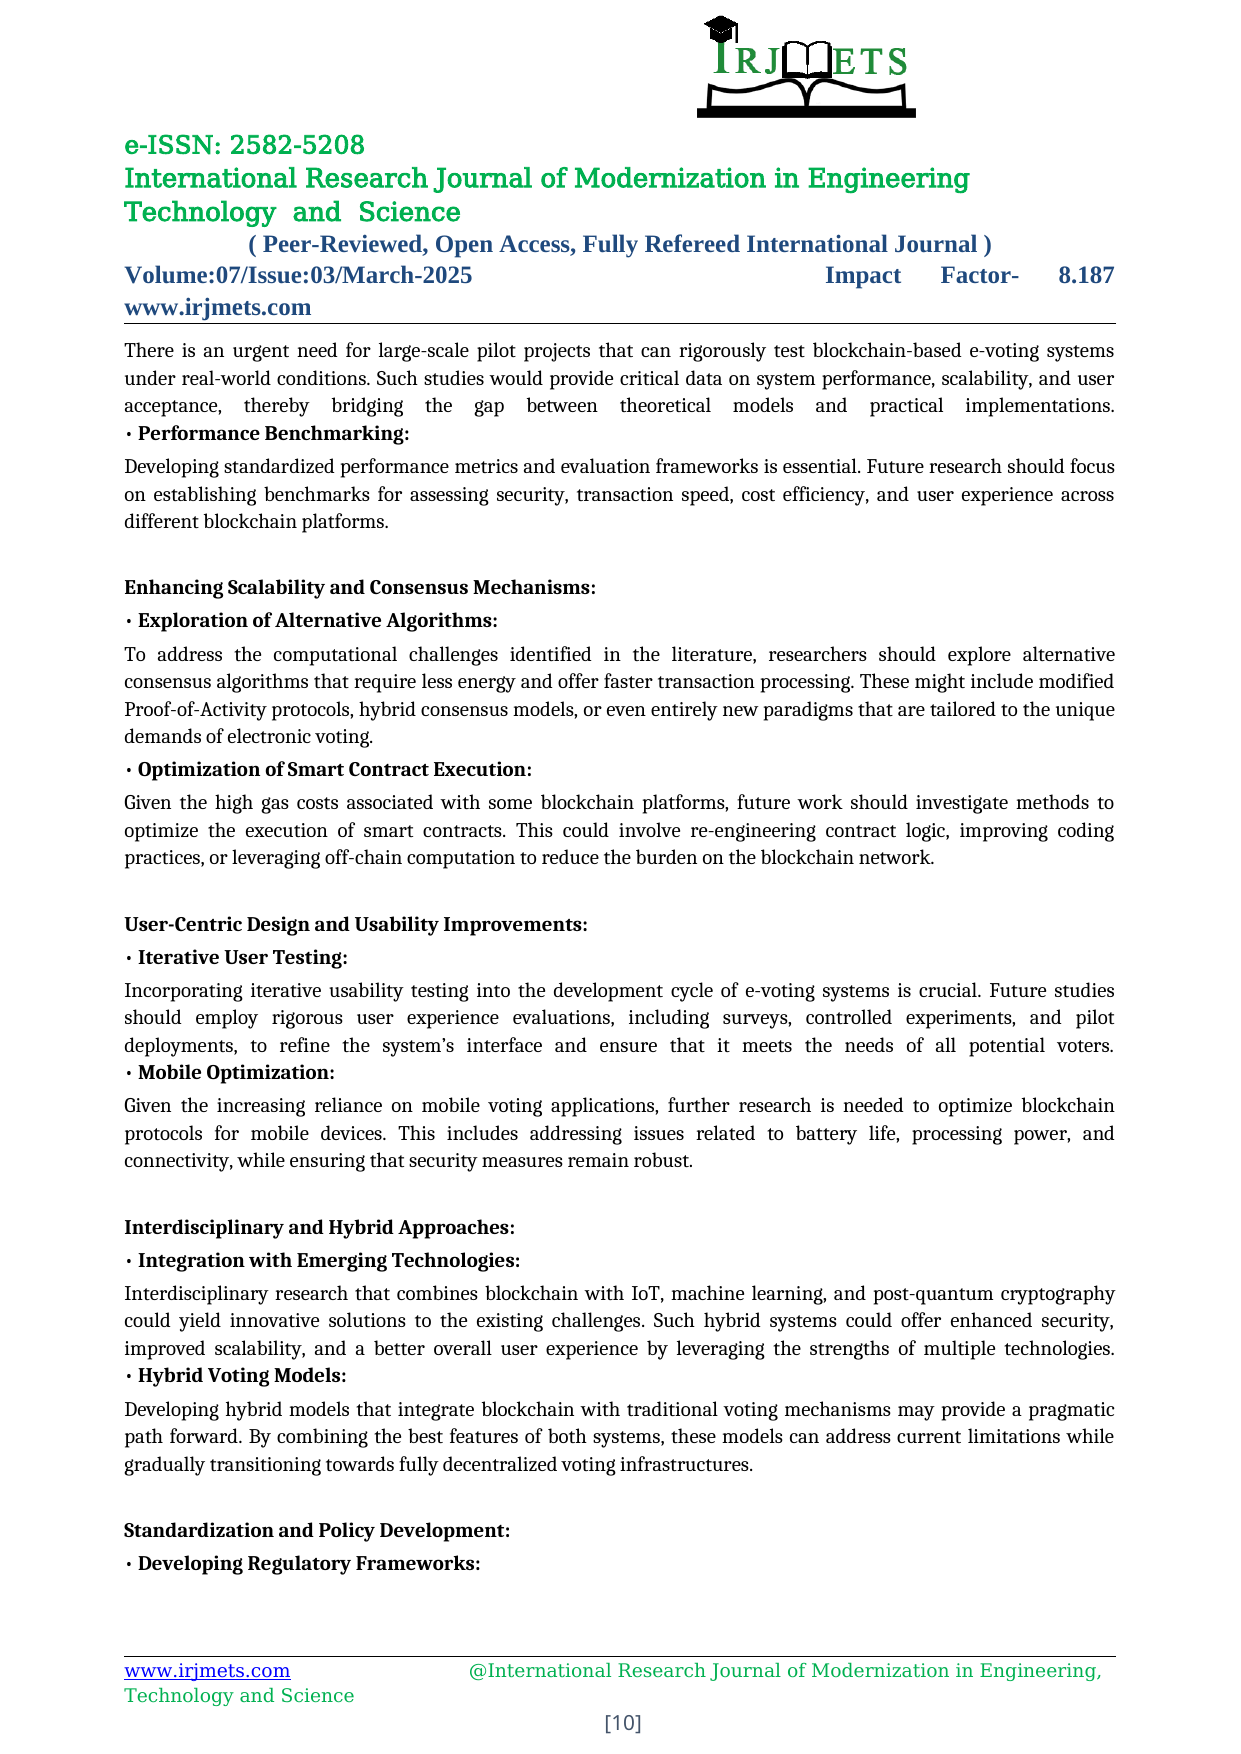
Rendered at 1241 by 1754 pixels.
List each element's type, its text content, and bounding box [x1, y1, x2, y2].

text Developing hybrid models that integrate blockchain with traditional voting mechanisms may provide a pragmatic path forward. By combining the best features of both systems, these models can address current limitations while gradually transitioning towards fully decentralized voting infrastructures. [124, 1397, 1116, 1476]
text Incorporating iterative usability testing into the development cycle of e-voting systems is crucial. Future studies should employ rigorous user experience evaluations, including surveys, controlled experiments, and pilot deployments, to refine the system’s interface and ensure that it meets the needs of all potential voters. • Mobile Optimization: [124, 978, 1116, 1085]
text • Exploration of Alternative Algorithms: [124, 609, 1116, 633]
text • Integration with Emerging Technologies: [124, 1248, 1116, 1272]
text User-Centric Design and Usability Improvements: [124, 912, 1116, 936]
text Enhancing Scalability and Consensus Mechanisms: [124, 576, 1116, 600]
text There is an urgent need for large-scale pilot projects that can rigorously test blockchain-based e-voting systems under real-world conditions. Such studies would provide critical data on system performance, scalability, and user acceptance, thereby bridging the gap between theoretical models and practical implementations. • Performance Benchmarking: [124, 339, 1116, 446]
text Interdisciplinary and Hybrid Approaches: [124, 1215, 1116, 1239]
text Given the increasing reliance on mobile voting applications, further research is needed to optimize blockchain protocols for mobile devices. This includes addressing issues related to battery life, processing power, and connectivity, while ensuring that security measures remain robust. [124, 1094, 1116, 1173]
picture [692, 11, 920, 127]
text • Optimization of Smart Contract Execution: [124, 758, 1116, 782]
text • Iterative User Testing: [124, 945, 1116, 969]
text Interdisciplinary research that combines blockchain with IoT, machine learning, and post-quantum cryptography could yield innovative solutions to the existing challenges. Such hybrid systems could offer enhanced security, improved scalability, and a better overall user experience by leveraging the strengths of multiple technologies. • Hybrid Voting Models: [124, 1282, 1116, 1388]
text Given the high gas costs associated with some blockchain platforms, future work should investigate methods to optimize the execution of smart contracts. This could involve re-engineering contract logic, improving coding practices, or leveraging off-chain computation to reduce the burden on the blockchain network. [124, 791, 1116, 870]
text Standardization and Policy Development: [124, 1518, 1116, 1542]
text • Developing Regulatory Frameworks: [124, 1552, 1116, 1576]
text To address the computational challenges identified in the literature, researchers should explore alternative consensus algorithms that require less energy and offer faster transaction processing. These might include modified Proof-of-Activity protocols, hybrid consensus models, or even entirely new paradigms that are tailored to the unique demands of electronic voting. [124, 642, 1116, 749]
text Developing standardized performance metrics and evaluation frameworks is essential. Future research should focus on establishing benchmarks for assessing security, transaction speed, cost efficiency, and user experience across different blockchain platforms. [124, 455, 1116, 534]
